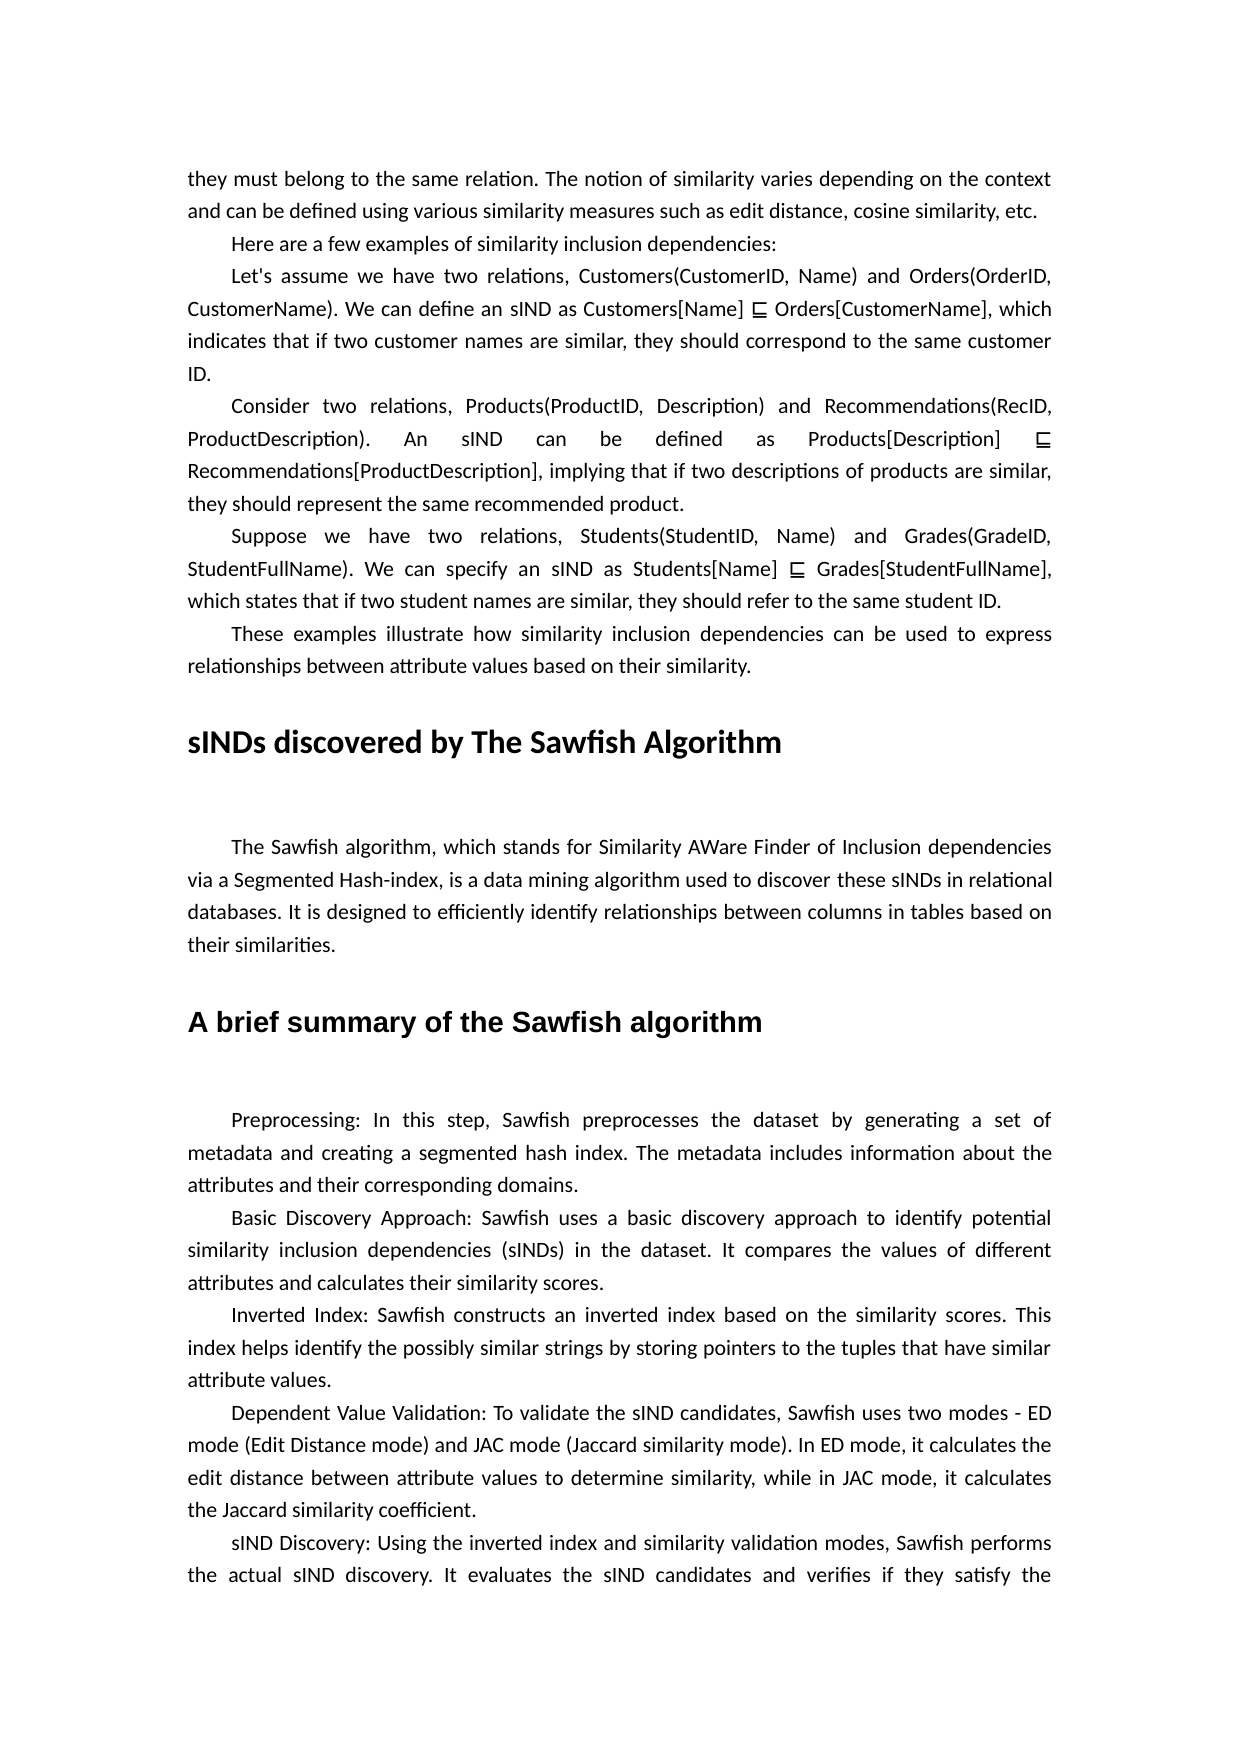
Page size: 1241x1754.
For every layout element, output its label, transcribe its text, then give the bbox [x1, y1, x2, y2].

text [187, 162, 1053, 227]
text Inverted Index: Sawfish constructs an inverted index based on the similarity scores. This index helps identify the possibly similar strings by storing pointers to the tuples that have similar attribute values. [187, 1298, 1053, 1396]
subtitle A brief summary of the Sawfish algorithm [187, 989, 1053, 1054]
text Dependent Value Validation: To validate the sIND candidates, Sawfish uses two modes - ED mode (Edit Distance mode) and JAC mode (Jaccard similarity mode). In ED mode, it calculates the edit distance between attribute values to determine similarity, while in JAC mode, it calculates the Jaccard similarity coefficient. [187, 1396, 1053, 1526]
text Let's assume we have two relations, Customers(CustomerID, Name) and Orders(OrderID, CustomerName). We can define an sIND as Customers[Name] ⊑ Orders[CustomerName], which indicates that if two customer names are similar, they should correspond to the same customer ID. [187, 259, 1053, 389]
text Basic Discovery Approach: Sawfish uses a basic discovery approach to identify potential similarity inclusion dependencies (sINDs) in the dataset. It compares the values of different attributes and calculates their similarity scores. [187, 1201, 1053, 1298]
text Consider two relations, Products(ProductID, Description) and Recommendations(RecID, ProductDescription). An sIND can be defined as Products[Description] ⊑ Recommendations[ProductDescription], implying that if two descriptions of products are similar, they should represent the same recommended product. [187, 389, 1053, 519]
text Suppose we have two relations, Students(StudentID, Name) and Grades(GradeID, StudentFullName). We can specify an sIND as Students[Name] ⊑ Grades[StudentFullName], which states that if two student names are similar, they should refer to the same student ID. [187, 519, 1053, 617]
subtitle sINDs discovered by The Sawfish Algorithm [187, 709, 1053, 774]
text These examples illustrate how similarity inclusion dependencies can be used to express relationships between attribute values based on their similarity. [187, 617, 1053, 682]
text Preprocessing: In this step, Sawfish preprocesses the dataset by generating a set of metadata and creating a segmented hash index. The metadata includes information about the attributes and their corresponding domains. [187, 1103, 1053, 1201]
text The Sawfish algorithm, which stands for Similarity AWare Finder of Inclusion dependencies via a Segmented Hash-index, is a data mining algorithm used to discover these sINDs in relational databases. It is designed to efficiently identify relationships between columns in tables based on their similarities. [187, 830, 1053, 960]
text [187, 1526, 1053, 1591]
text Here are a few examples of similarity inclusion dependencies: [187, 227, 1053, 259]
